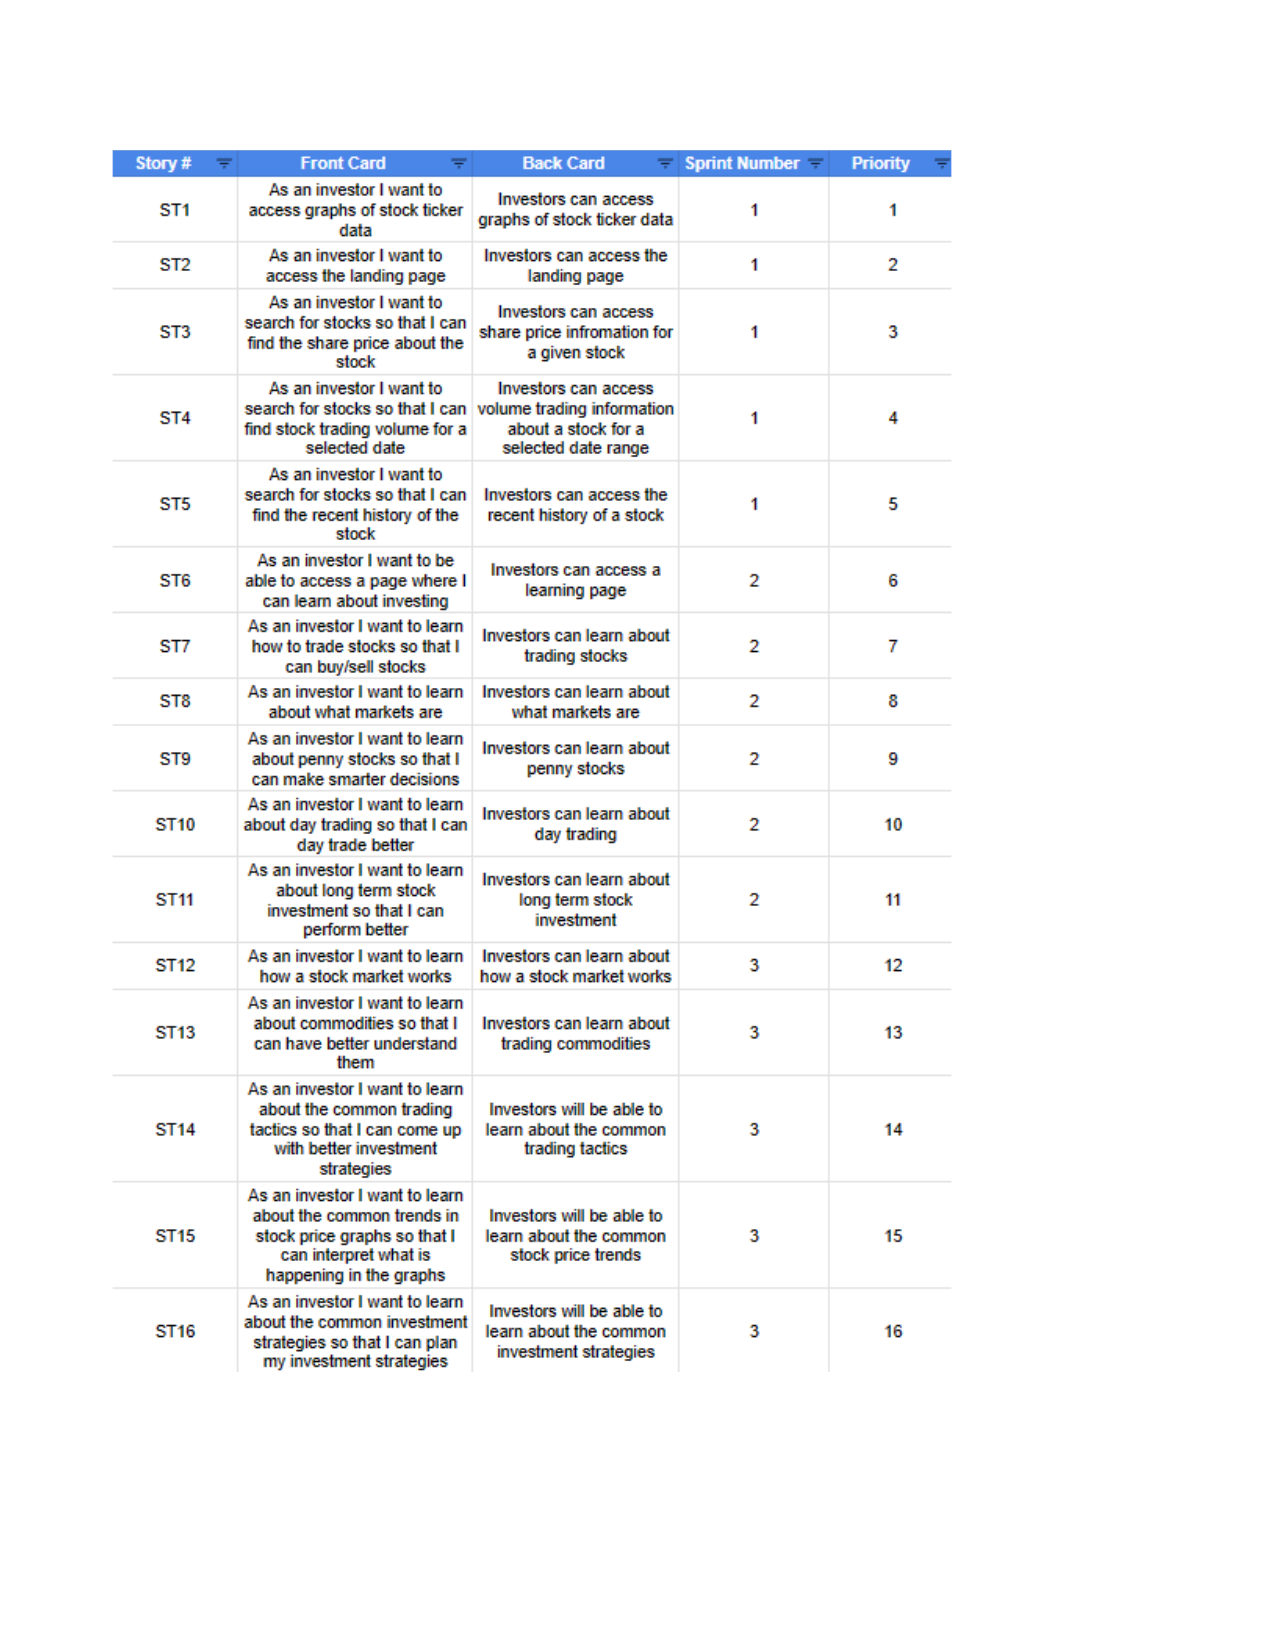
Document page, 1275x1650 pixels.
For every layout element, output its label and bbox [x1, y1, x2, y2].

picture [112, 150, 952, 1372]
